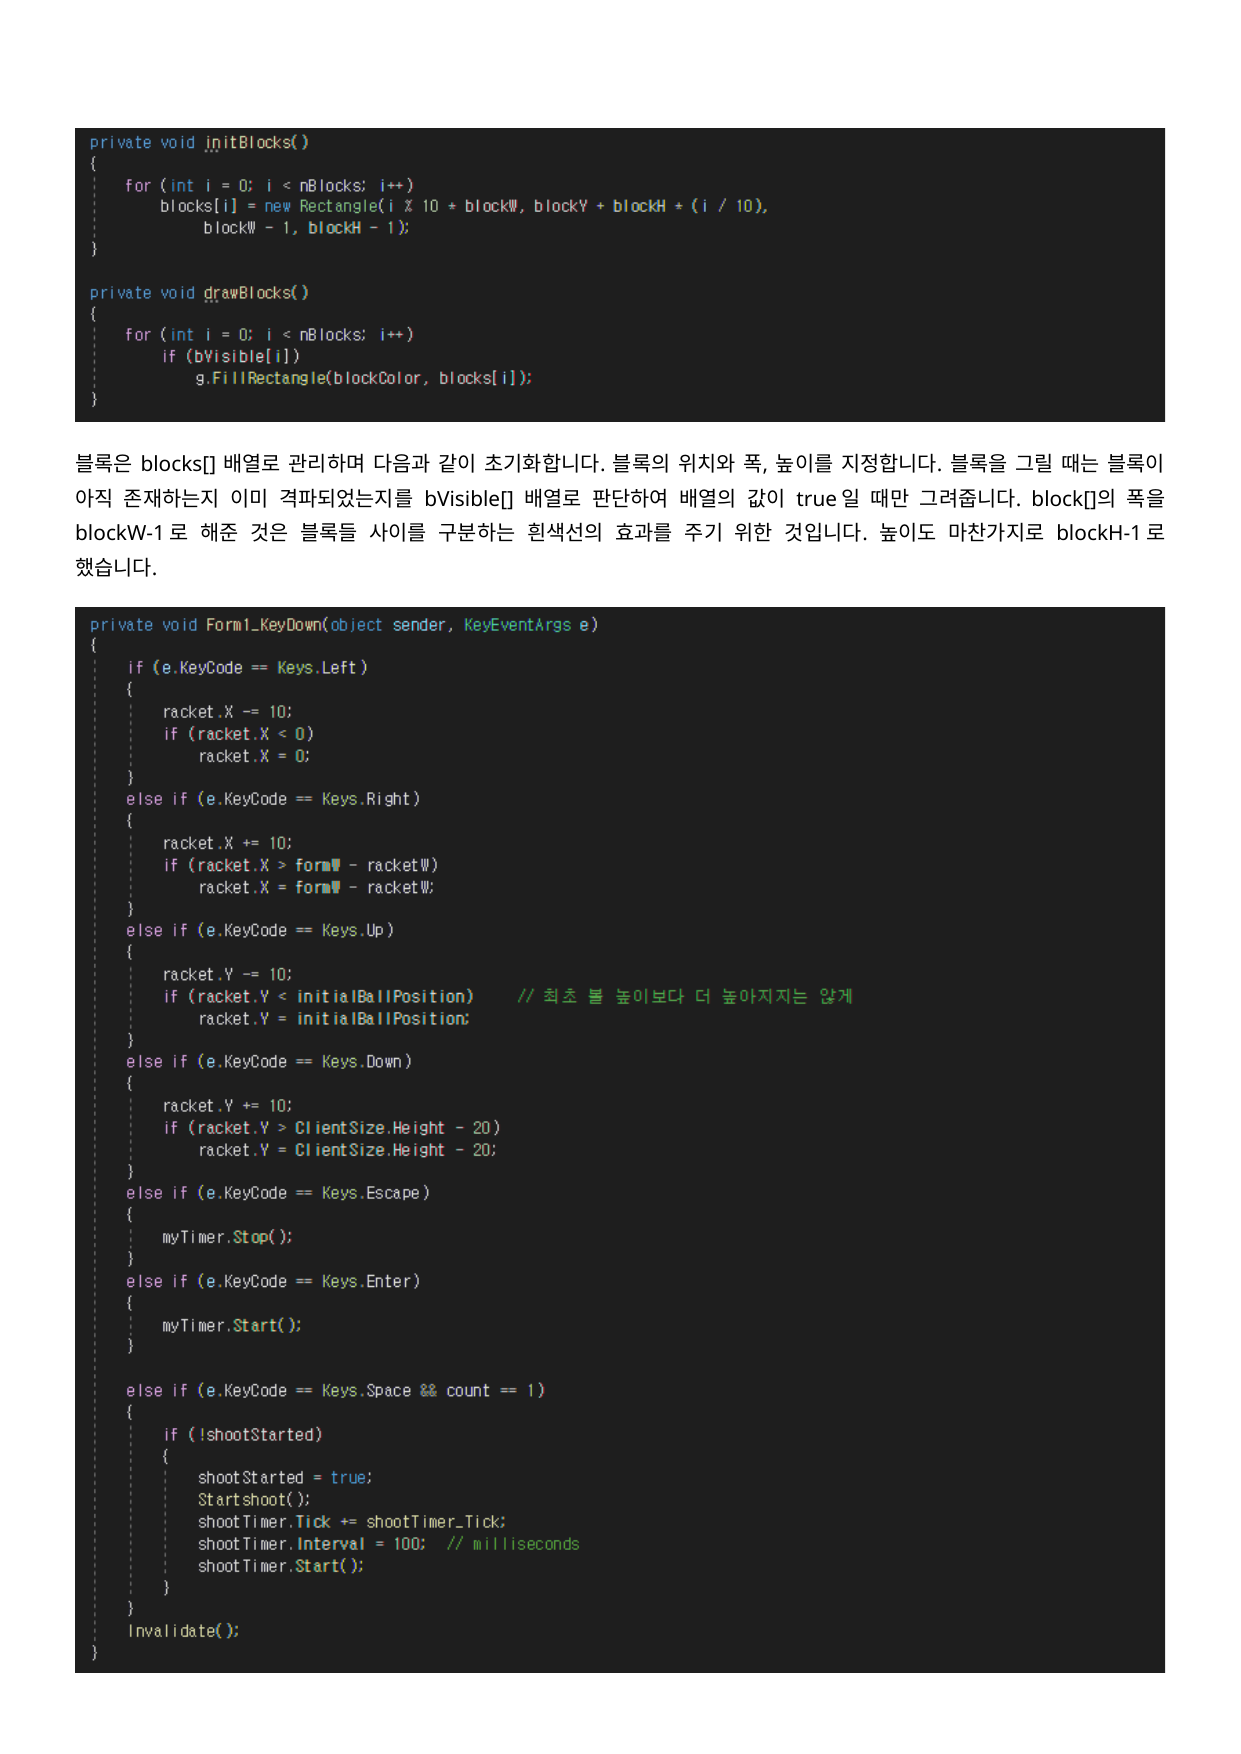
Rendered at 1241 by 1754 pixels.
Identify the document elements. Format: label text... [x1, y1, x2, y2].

text 블록은 blocks[] 배열로 관리하며 다음과 같이 초기화합니다. 블록의 위치와 폭, 높이를 지정합니다. 블록을 그릴 때는 블록이 아직 존재하는지 이미 격파되었는지를 bVisible[] 배열로 판단하여 배열의 값이 true일 때만 그려줍니다. block[]의 폭을 blockW-1로 해준 것은 블록들 사이를 구분하는 흰색선의 효과를 주기 위한 것입니다. 높이도 마찬가지로 blockH-1로 했습니다. [75, 547, 1165, 582]
text 블록은 blocks[] 배열로 관리하며 다음과 같이 초기화합니다. 블록의 위치와 폭, 높이를 지정합니다. 블록을 그릴 때는 블록이 아직 존재하는지 이미 격파되었는지를 bVisible[] 배열로 판단하여 배열의 값이 true일 때만 그려줍니다. block[]의 폭을 blockW-1로 해준 것은 블록들 사이를 구분하는 흰색선의 효과를 주기 위한 것입니다. 높이도 마찬가지로 blockH-1로 했습니다. [75, 447, 1165, 484]
picture [75, 607, 1166, 1673]
picture [75, 128, 1166, 422]
